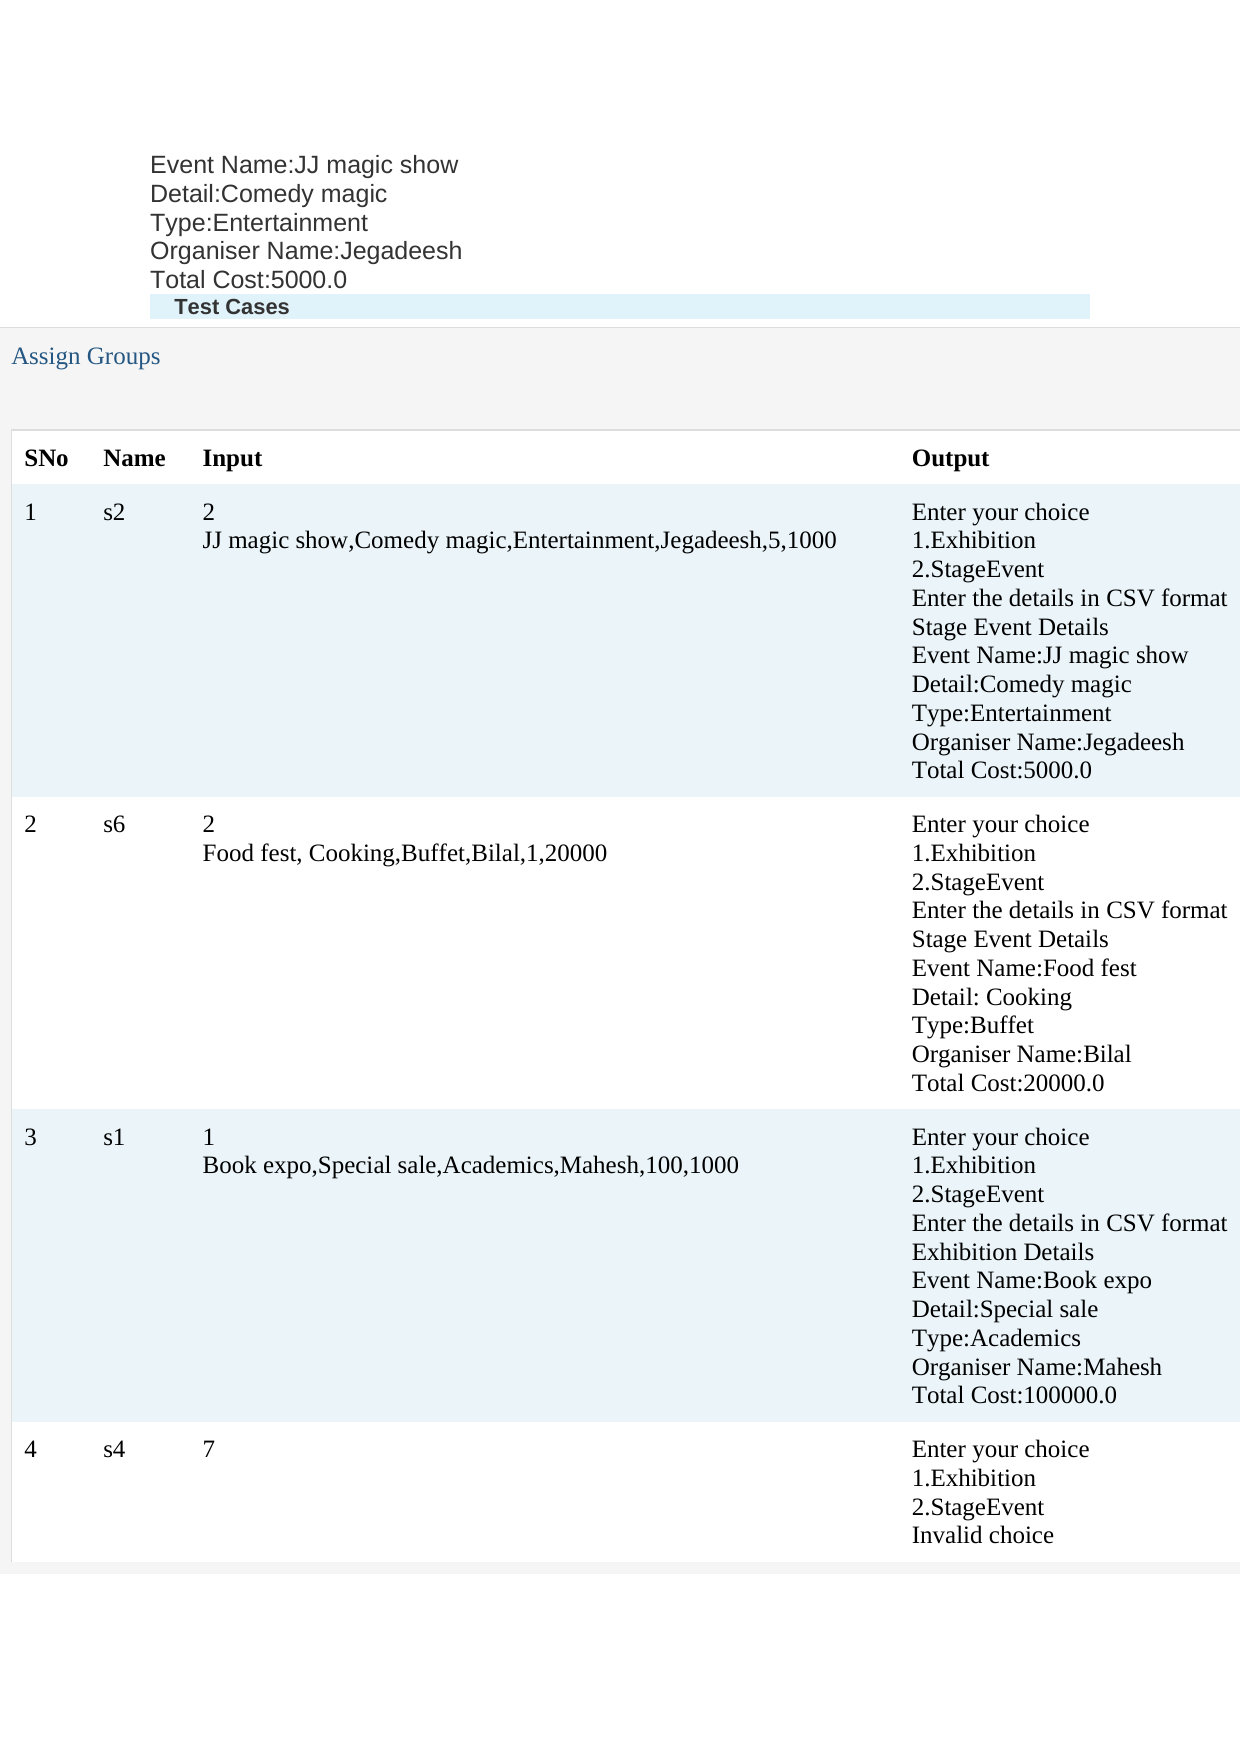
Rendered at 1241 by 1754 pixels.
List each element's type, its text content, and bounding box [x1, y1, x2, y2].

text Organiser Name:Jegadeesh [150, 236, 1090, 265]
text Event Name:JJ magic show [150, 150, 1090, 179]
text Test Cases [150, 294, 1090, 319]
text Total Cost:5000.0 [150, 265, 1090, 294]
text Type:Entertainment [150, 207, 1090, 236]
text Detail:Comedy magic [150, 179, 1090, 207]
table_header Assign Groups [0, 328, 1240, 1574]
